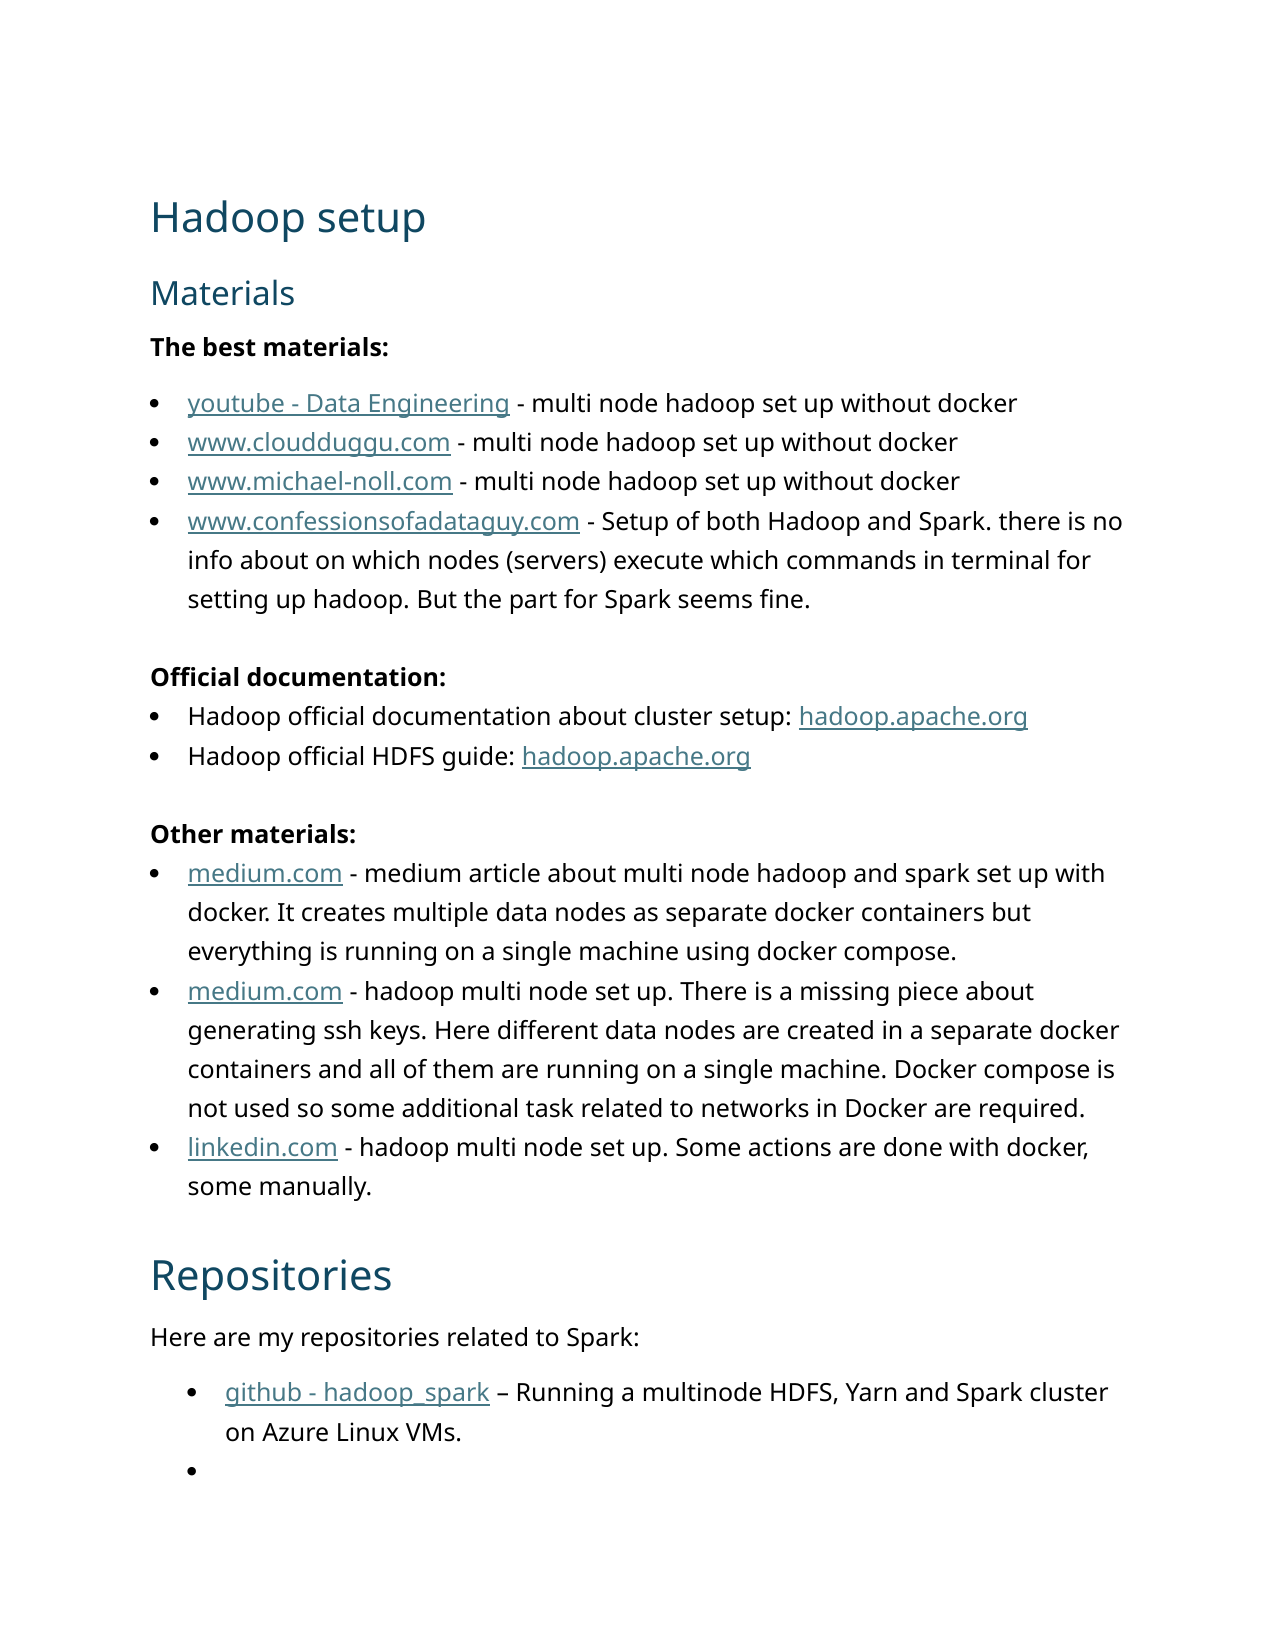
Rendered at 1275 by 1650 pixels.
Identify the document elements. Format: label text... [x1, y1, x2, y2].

text Other materials: [150, 817, 1125, 851]
list github - hadoop_spark – Running a multinode HDFS, Yarn and Spark cluster on Azure Linux VMs. [187, 1375, 1125, 1448]
list youtube - Data Engineering - multi node hadoop set up without docker [150, 386, 1125, 420]
text Official documentation: [150, 660, 1125, 694]
list www.michael-noll.com - multi node hadoop set up without docker [150, 464, 1125, 498]
subtitle Materials [150, 269, 1125, 315]
list Hadoop official documentation about cluster setup: hadoop.apache.org [150, 699, 1125, 733]
subtitle Repositories [150, 1246, 1125, 1302]
list medium.com - medium article about multi node hadoop and spark set up with docker. It creates multiple data nodes as separate docker containers but everything is running on a single machine using docker compose. [150, 856, 1125, 968]
list medium.com - hadoop multi node set up. There is a missing piece about generating ssh keys. Here different data nodes are created in a separate docker containers and all of them are running on a single machine. Docker compose is not used so some additional task related to networks in Docker are required. [150, 973, 1125, 1125]
subtitle Hadoop setup [150, 187, 1125, 244]
list www.cloudduggu.com - multi node hadoop set up without docker [150, 425, 1125, 459]
list www.confessionsofadataguy.com - Setup of both Hadoop and Spark. there is no info about on which nodes (servers) execute which commands in terminal for setting up hadoop. But the part for Spark seems fine. [150, 503, 1125, 616]
text Here are my repositories related to Spark: [150, 1319, 1125, 1353]
text The best materials: [150, 330, 1125, 364]
list Hadoop official HDFS guide: hadoop.apache.org [150, 738, 1125, 772]
list linkedin.com - hadoop multi node set up. Some actions are done with docker, some manually. [150, 1130, 1125, 1203]
